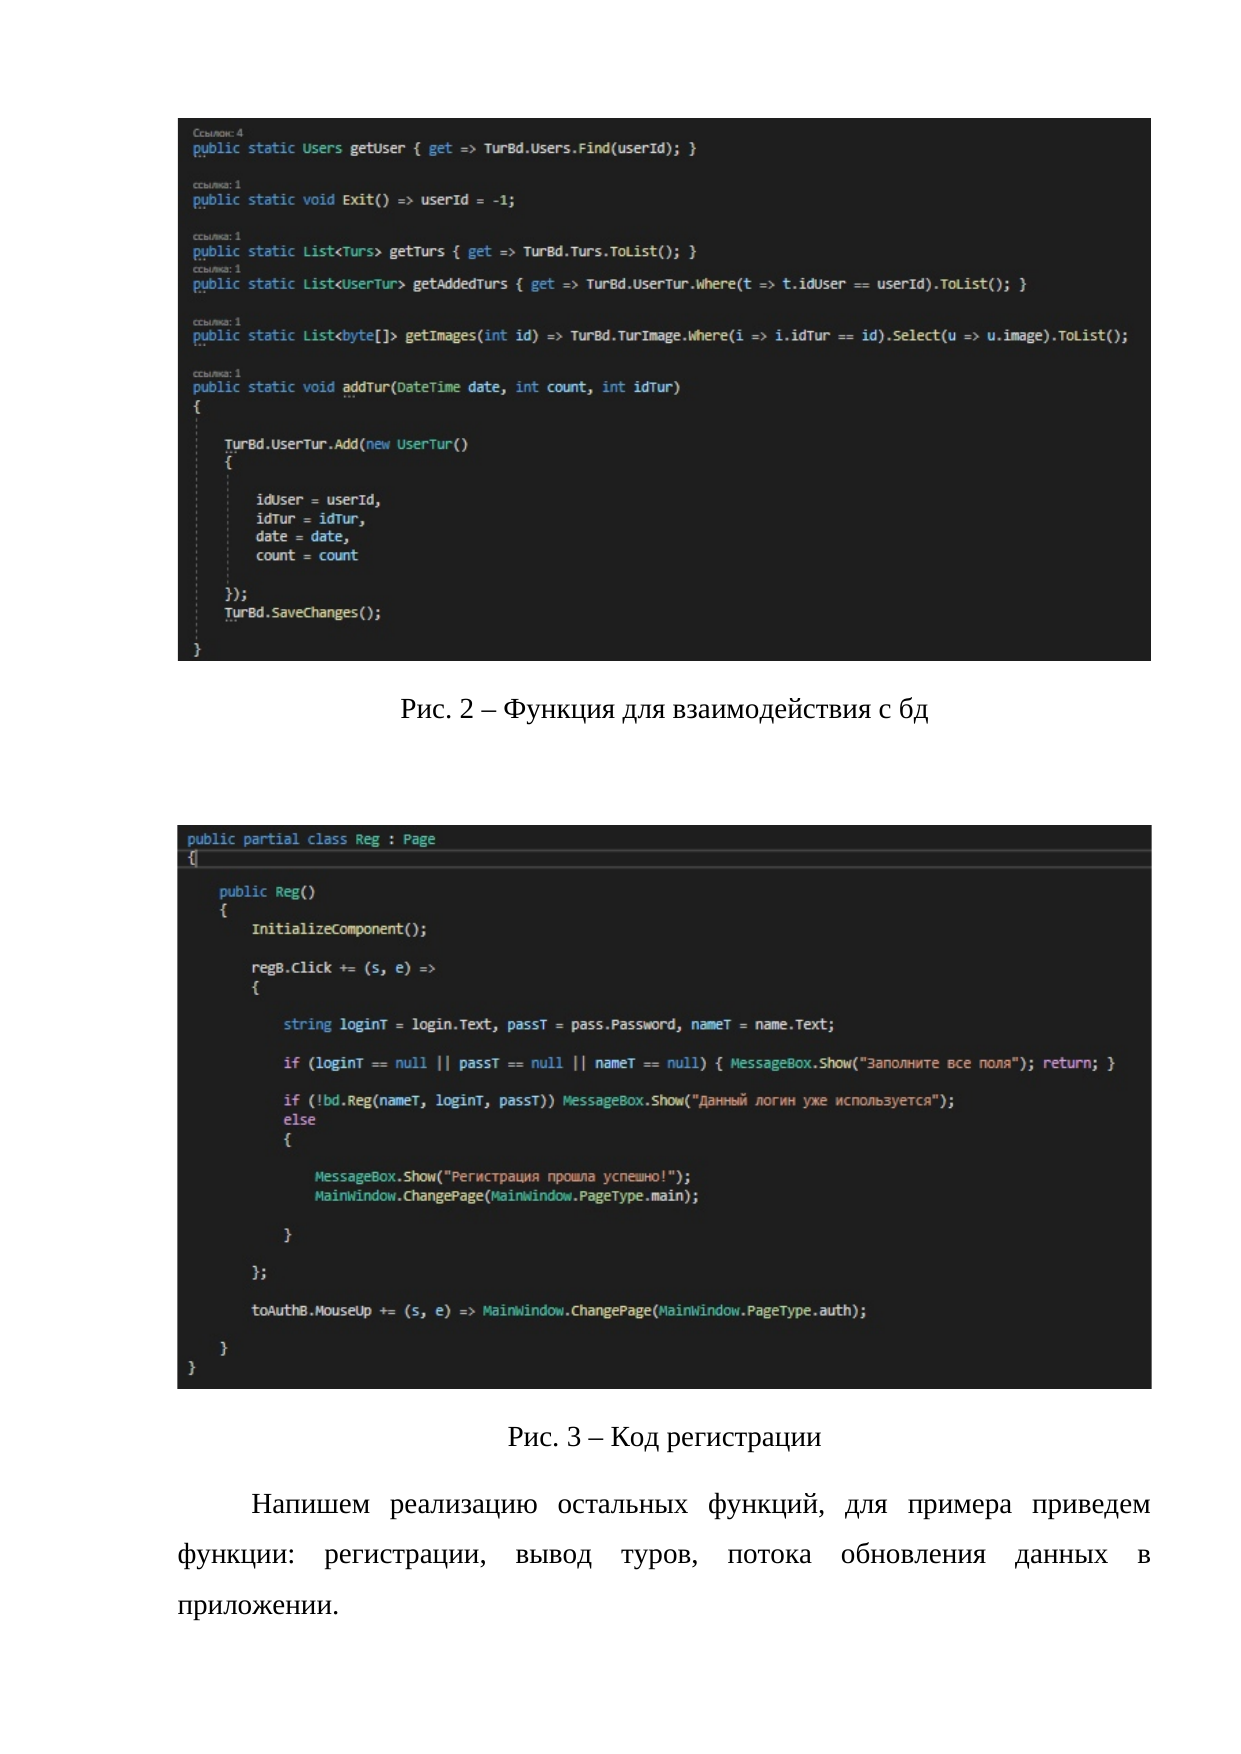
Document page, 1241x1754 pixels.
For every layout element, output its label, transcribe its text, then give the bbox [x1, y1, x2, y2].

picture [177, 825, 1152, 1389]
picture [177, 118, 1151, 661]
text Рис. 3 – Код регистрации [177, 1419, 1152, 1453]
text Рис. 2 – Функция для взаимодействия с бд [177, 691, 1152, 725]
text Напишем реализацию остальных функций, для примера приведем функции: регистрации, вывод туров, потока обновления данных в приложении. [177, 1486, 1152, 1621]
